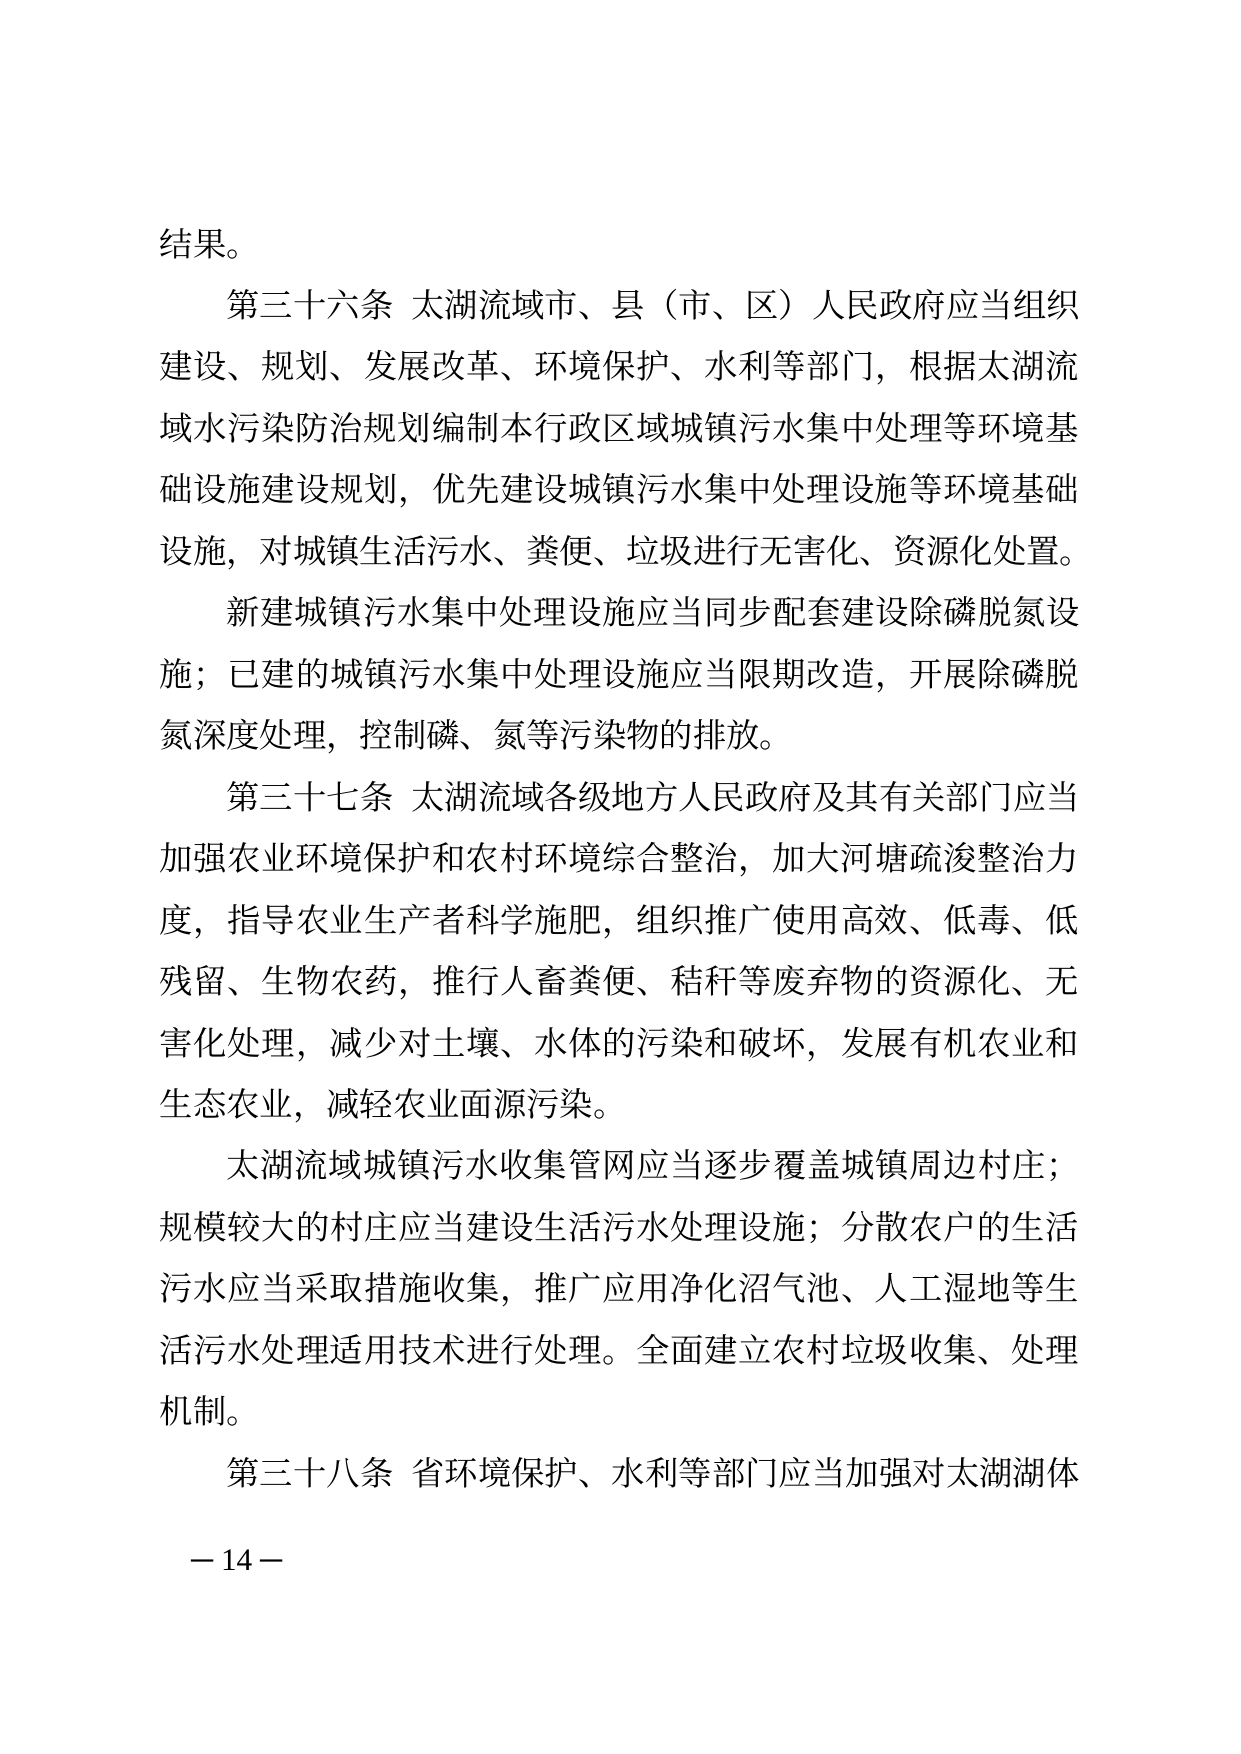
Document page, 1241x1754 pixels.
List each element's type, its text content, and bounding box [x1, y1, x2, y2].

text 太湖流域城镇污水收集管网应当逐步覆盖城镇周边村庄；规模较大的村庄应当建设生活污水处理设施；分散农户的生活污水应当采取措施收集，推广应用净化沼气池、人工湿地等生活污水处理适用技术进行处理。全面建立农村垃圾收集、处理机制。 [159, 1129, 1081, 1436]
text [159, 1436, 1081, 1497]
text 第三十七条 太湖流域各级地方人民政府及其有关部门应当加强农业环境保护和农村环境综合整治，加大河塘疏浚整治力度，指导农业生产者科学施肥，组织推广使用高效、低毒、低残留、生物农药，推行人畜粪便、秸秆等废弃物的资源化、无害化处理，减少对土壤、水体的污染和破坏，发展有机农业和生态农业，减轻农业面源污染。 [159, 760, 1081, 1129]
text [159, 207, 1081, 268]
text 第三十六条 太湖流域市、县（市、区）人民政府应当组织建设、规划、发展改革、环境保护、水利等部门，根据太湖流域水污染防治规划编制本行政区域城镇污水集中处理等环境基础设施建设规划，优先建设城镇污水集中处理设施等环境基础设施，对城镇生活污水、粪便、垃圾进行无害化、资源化处置。 [159, 268, 1081, 576]
text 新建城镇污水集中处理设施应当同步配套建设除磷脱氮设施；已建的城镇污水集中处理设施应当限期改造，开展除磷脱氮深度处理，控制磷、氮等污染物的排放。 [159, 576, 1081, 760]
